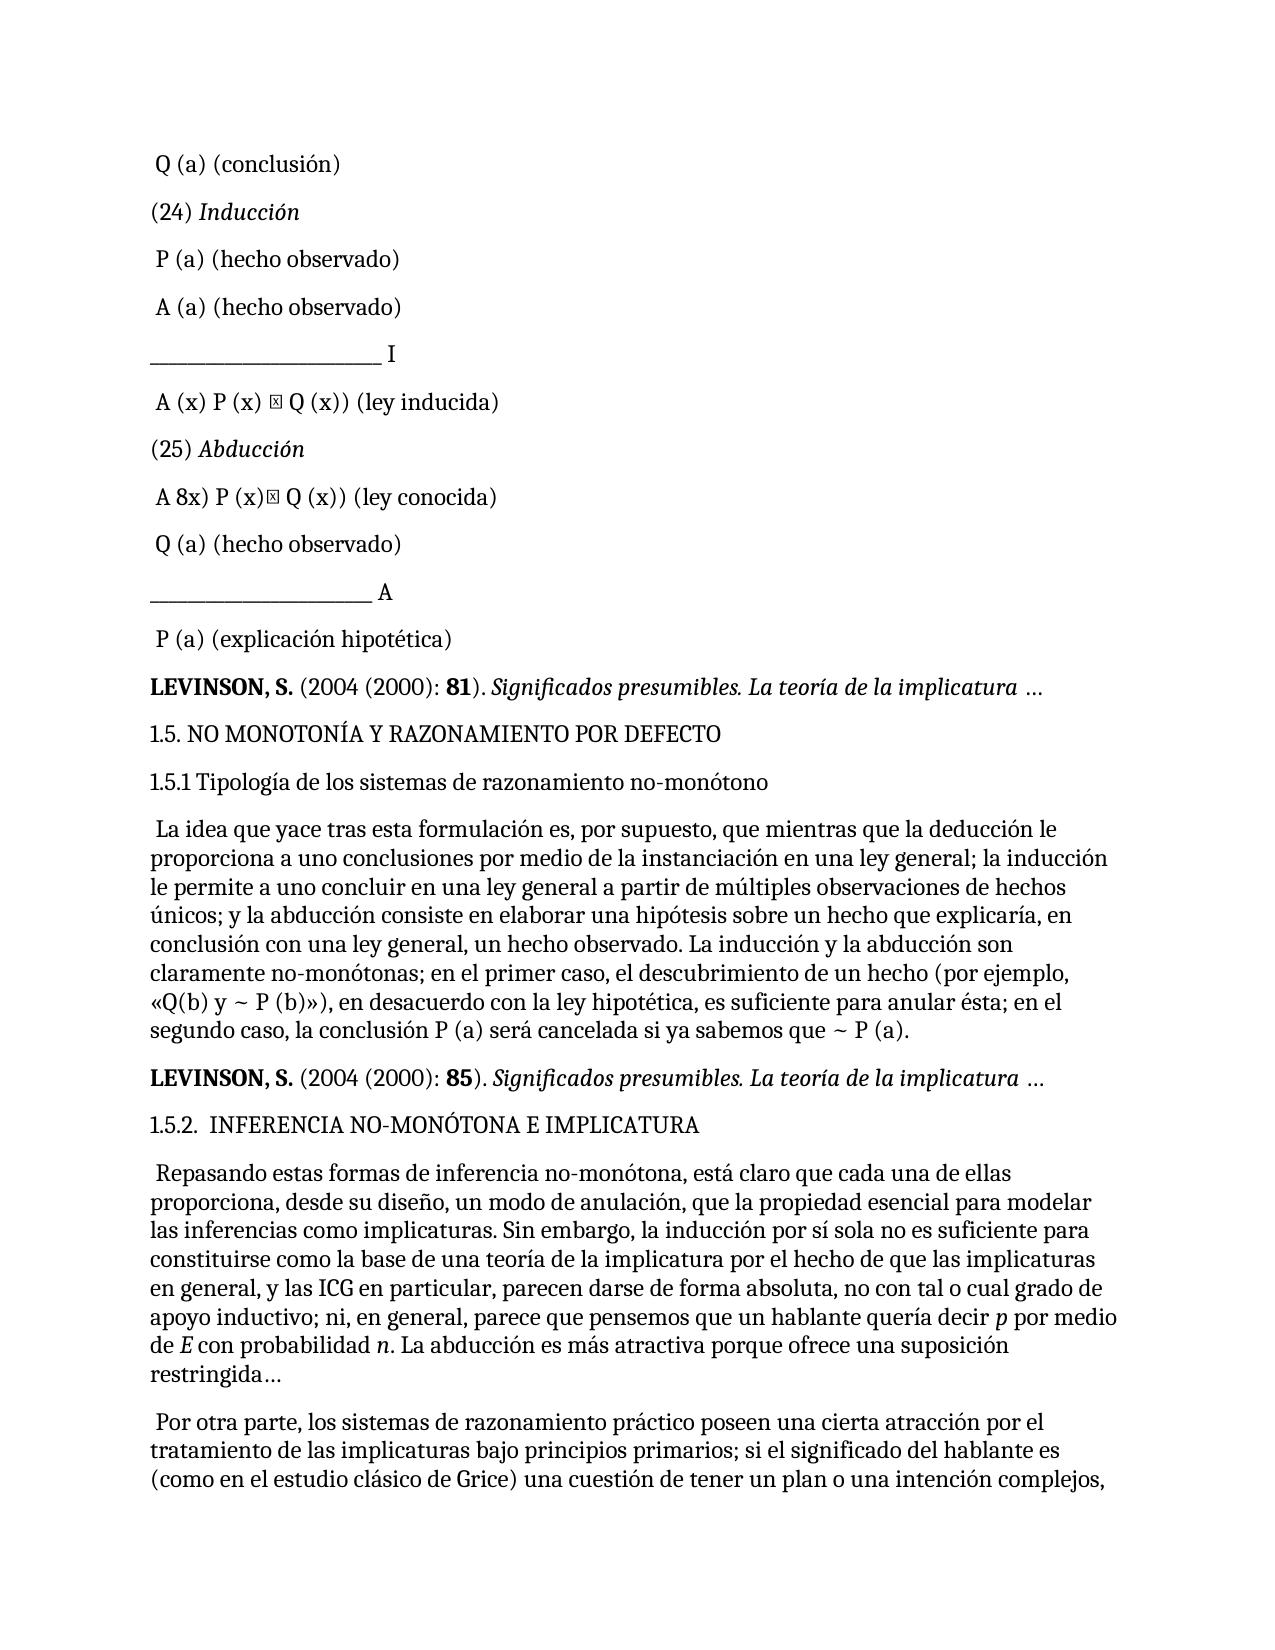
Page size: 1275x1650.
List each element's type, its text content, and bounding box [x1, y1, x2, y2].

text Repasando estas formas de inferencia no-monótona, está claro que cada una de ellas proporciona, desde su diseño, un modo de anulación, que la propiedad esencial para modelar las inferencias como implicaturas. Sin embargo, la inducción por sí sola no es suficiente para constituirse como la base de una teoría de la implicatura por el hecho de que las implicaturas en general, y las ICG en particular, parecen darse de forma absoluta, no con tal o cual grado de apoyo inductivo; ni, en general, parece que pensemos que un hablante quería decir p por medio de E con probabilidad n. La abducción es más atractiva porque ofrece una suposición restringida… [150, 1159, 1125, 1389]
text LEVINSON, S. (2004 (2000): 85). Significados presumibles. La teoría de la implicatura … [150, 1064, 1125, 1092]
text Q (a) (conclusión) [150, 150, 1125, 179]
text (24) Inducción [150, 197, 1125, 226]
text (25) Abducción [150, 435, 1125, 464]
text A 8x) P (x) Q (x)) (ley conocida) [150, 482, 1125, 511]
text P (a) (explicación hipotética) [150, 625, 1125, 654]
text 1.5.1 Tipología de los sistemas de razonamiento no-monótono [150, 767, 1125, 796]
text P (a) (hecho observado) [150, 245, 1125, 274]
text A (x) P (x)  Q (x)) (ley inducida) [150, 387, 1125, 416]
text A (a) (hecho observado) [150, 292, 1125, 321]
text ________________________ A [150, 577, 1125, 606]
text _________________________ I [150, 340, 1125, 369]
text 1.5.2. INFERENCIA NO-MONÓTONA E IMPLICATURA [150, 1111, 1125, 1140]
text La idea que yace tras esta formulación es, por supuesto, que mientras que la deducción le proporciona a uno conclusiones por medio de la instanciación en una ley general; la inducción le permite a uno concluir en una ley general a partir de múltiples observaciones de hechos únicos; y la abducción consiste en elaborar una hipótesis sobre un hecho que explicaría, en conclusión con una ley general, un hecho observado. La inducción y la abducción son claramente no-monótonas; en el primer caso, el descubrimiento de un hecho (por ejemplo, «Q(b) y ~ P (b)»), en desacuerdo con la ley hipotética, es suficiente para anular ésta; en el segundo caso, la conclusión P (a) será cancelada si ya sabemos que ~ P (a). [150, 815, 1125, 1045]
text LEVINSON, S. (2004 (2000): 81). Significados presumibles. La teoría de la implicatura … [150, 672, 1125, 701]
text 1.5. NO MONOTONÍA Y RAZONAMIENTO POR DEFECTO [150, 720, 1125, 749]
text Q (a) (hecho observado) [150, 530, 1125, 559]
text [150, 1407, 1125, 1494]
